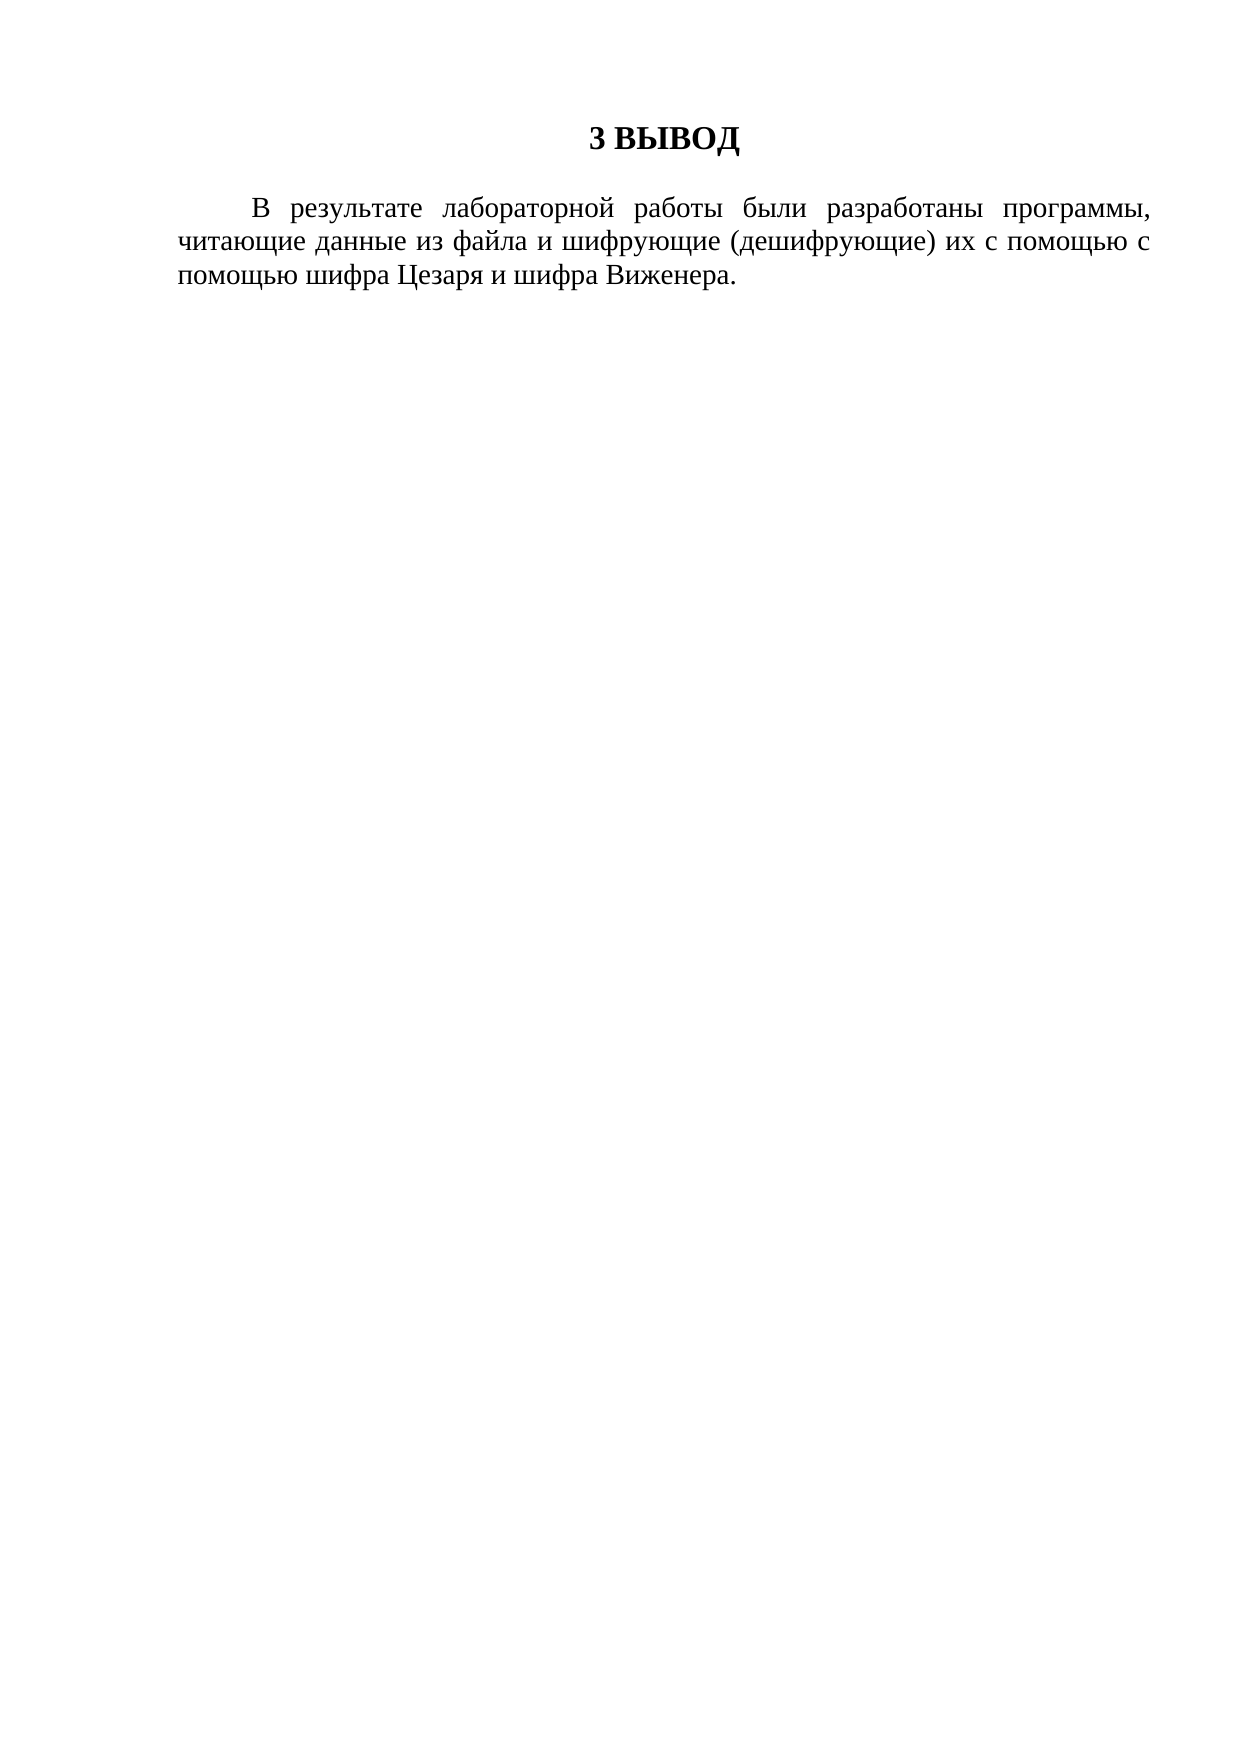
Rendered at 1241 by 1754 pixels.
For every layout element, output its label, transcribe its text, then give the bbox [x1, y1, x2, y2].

text В результате лабораторной работы были разработаны программы, читающие данные из файла и шифрующие (дешифрующие) их с помощью с помощью шифра Цезаря и шифра Виженера. [177, 190, 1152, 291]
subtitle 3 ВЫВОД [177, 118, 1152, 156]
